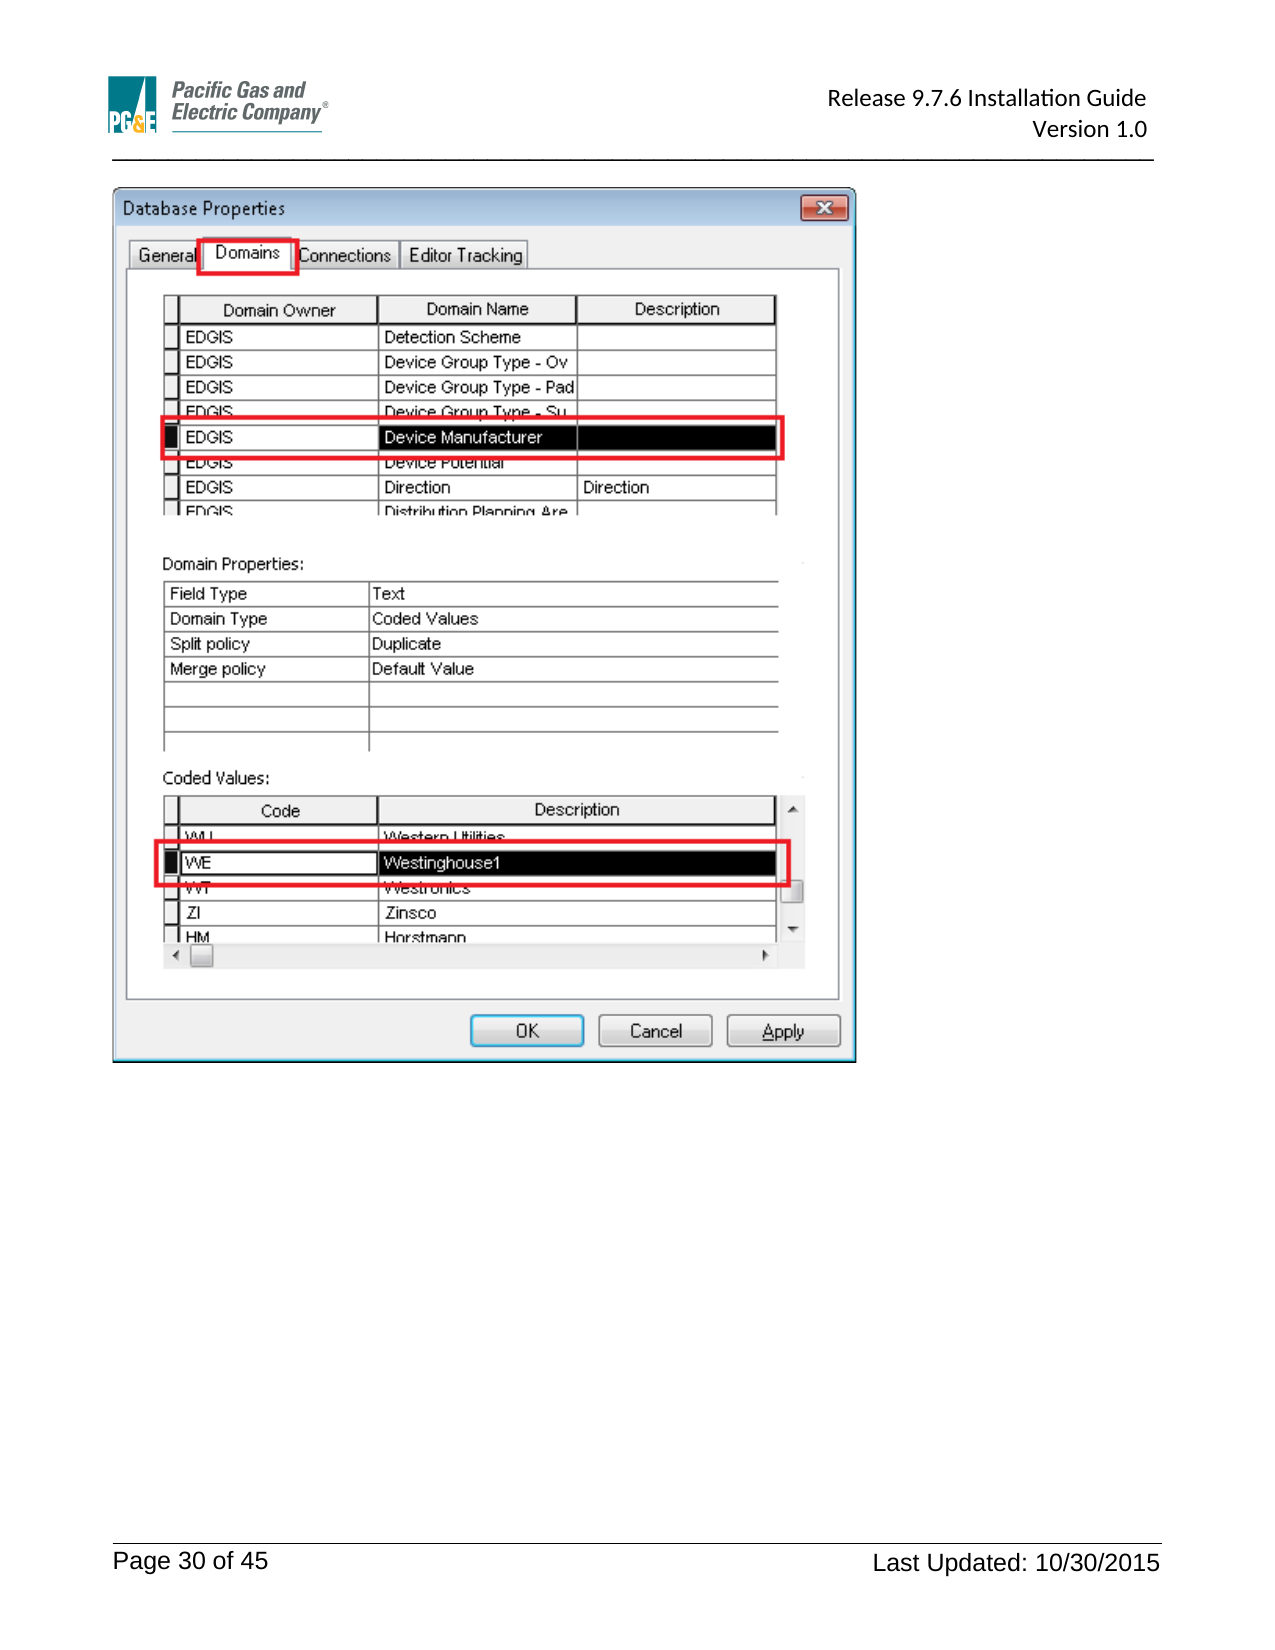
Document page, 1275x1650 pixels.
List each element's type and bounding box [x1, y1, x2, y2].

picture [112, 187, 857, 1063]
